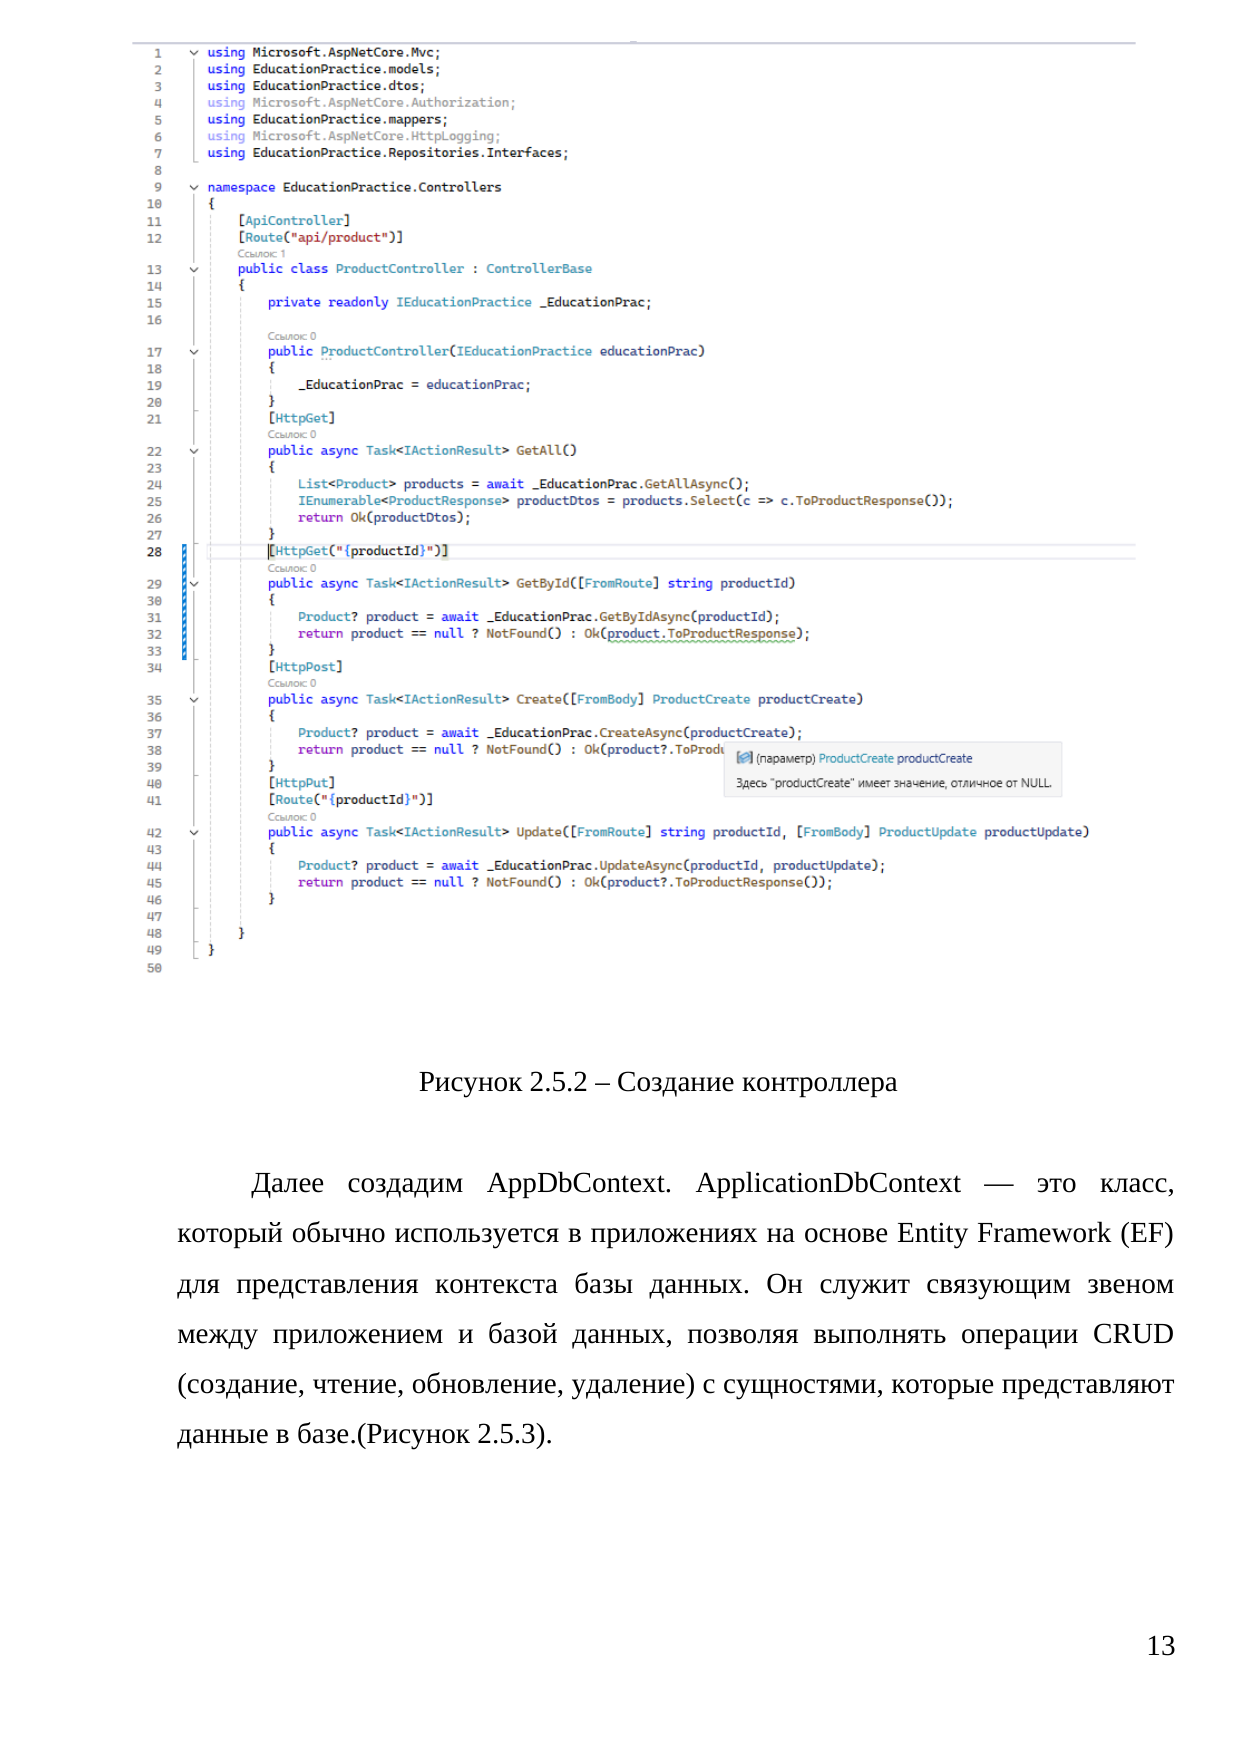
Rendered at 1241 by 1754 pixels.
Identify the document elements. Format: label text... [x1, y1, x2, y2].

picture [132, 41, 1136, 997]
text Далее создадим AppDbContext. ApplicationDbContext — это класс, который обычно используется в приложениях на основе Entity Framework (EF) для представления контекста базы данных. Он служит связующим звеном между приложением и базой данных, позволяя выполнять операции CRUD (создание, чтение, обновление, удаление) с сущностями, которые представляют данные в базе.(Рисунок 2.5.3). [177, 1165, 1175, 1450]
text Рисунок 2.5.2 – Создание контроллера [195, 1064, 1175, 1097]
